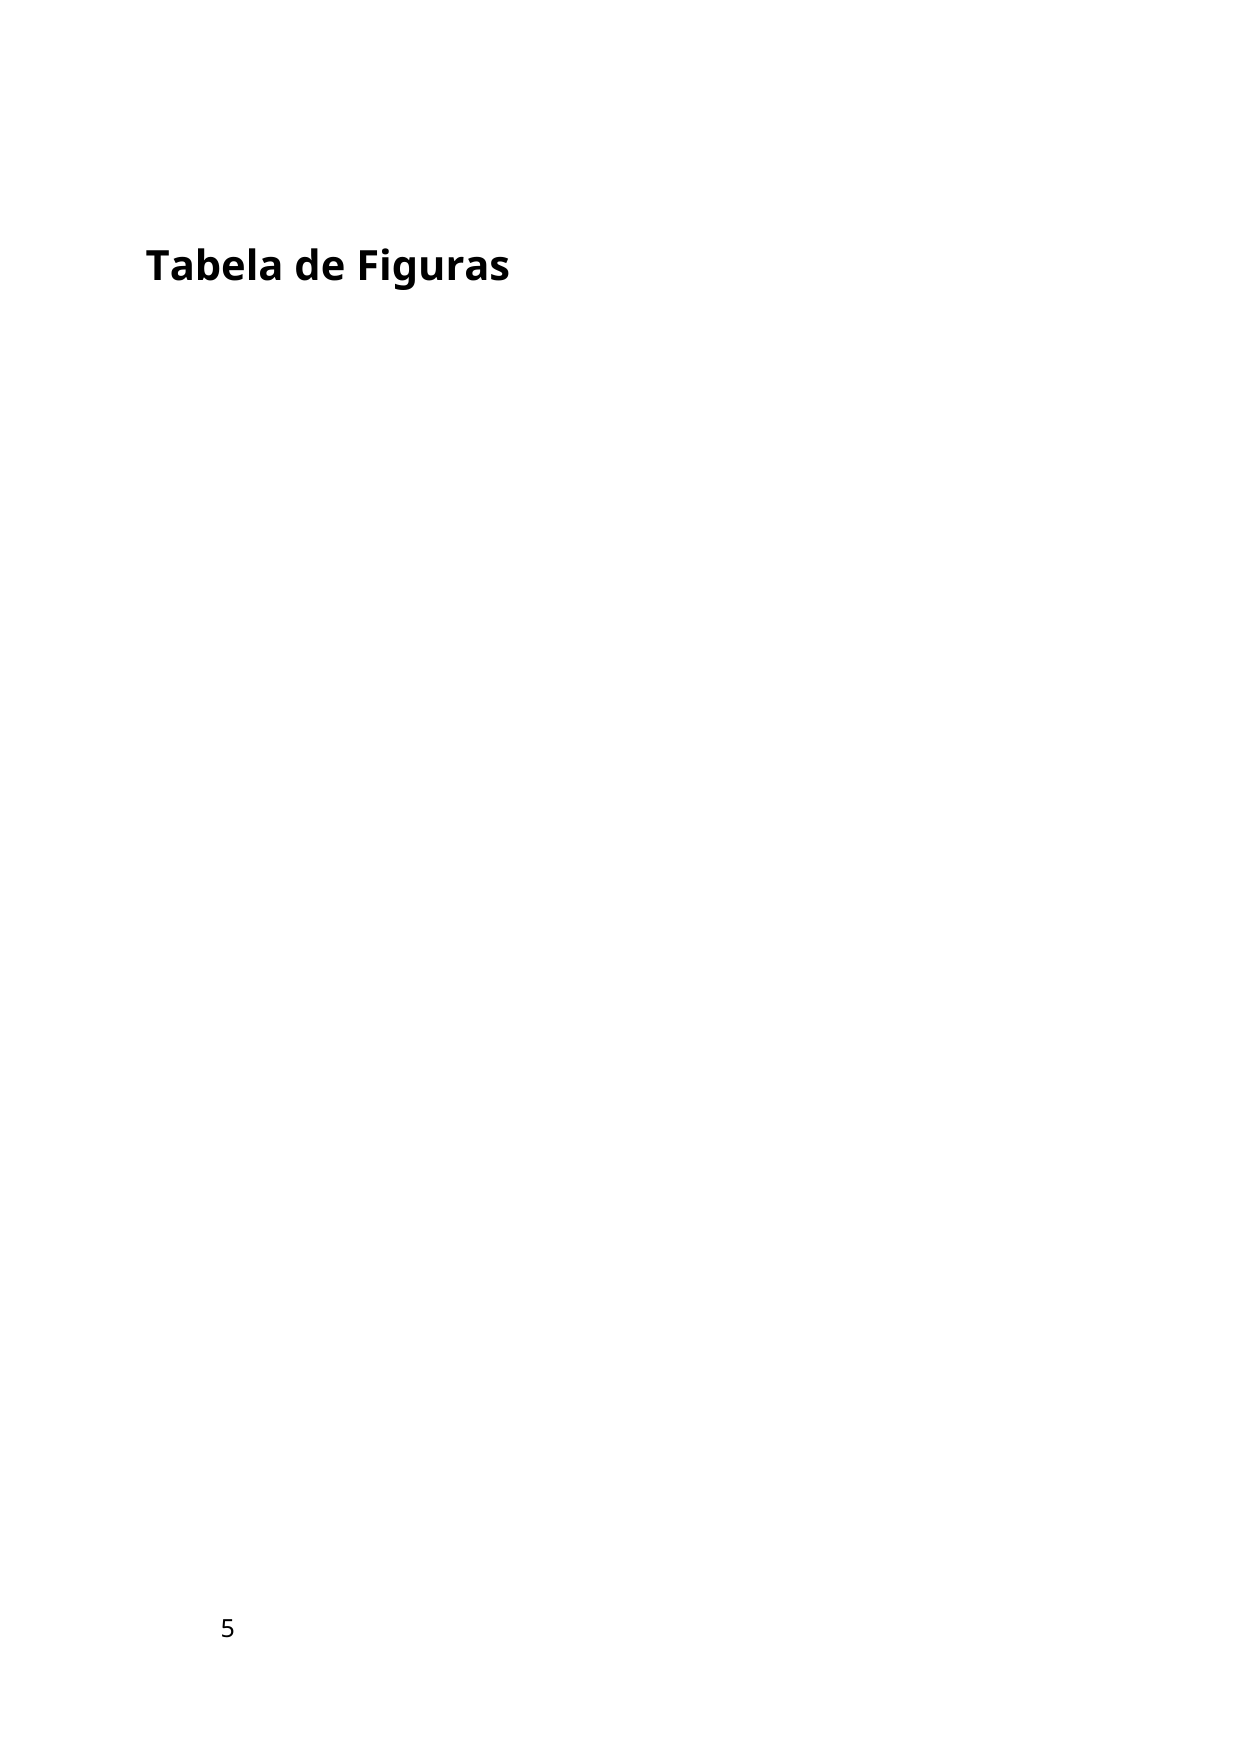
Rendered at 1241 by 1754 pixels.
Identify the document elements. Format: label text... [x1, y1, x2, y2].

text Tabela de Figuras [112, 236, 1128, 293]
